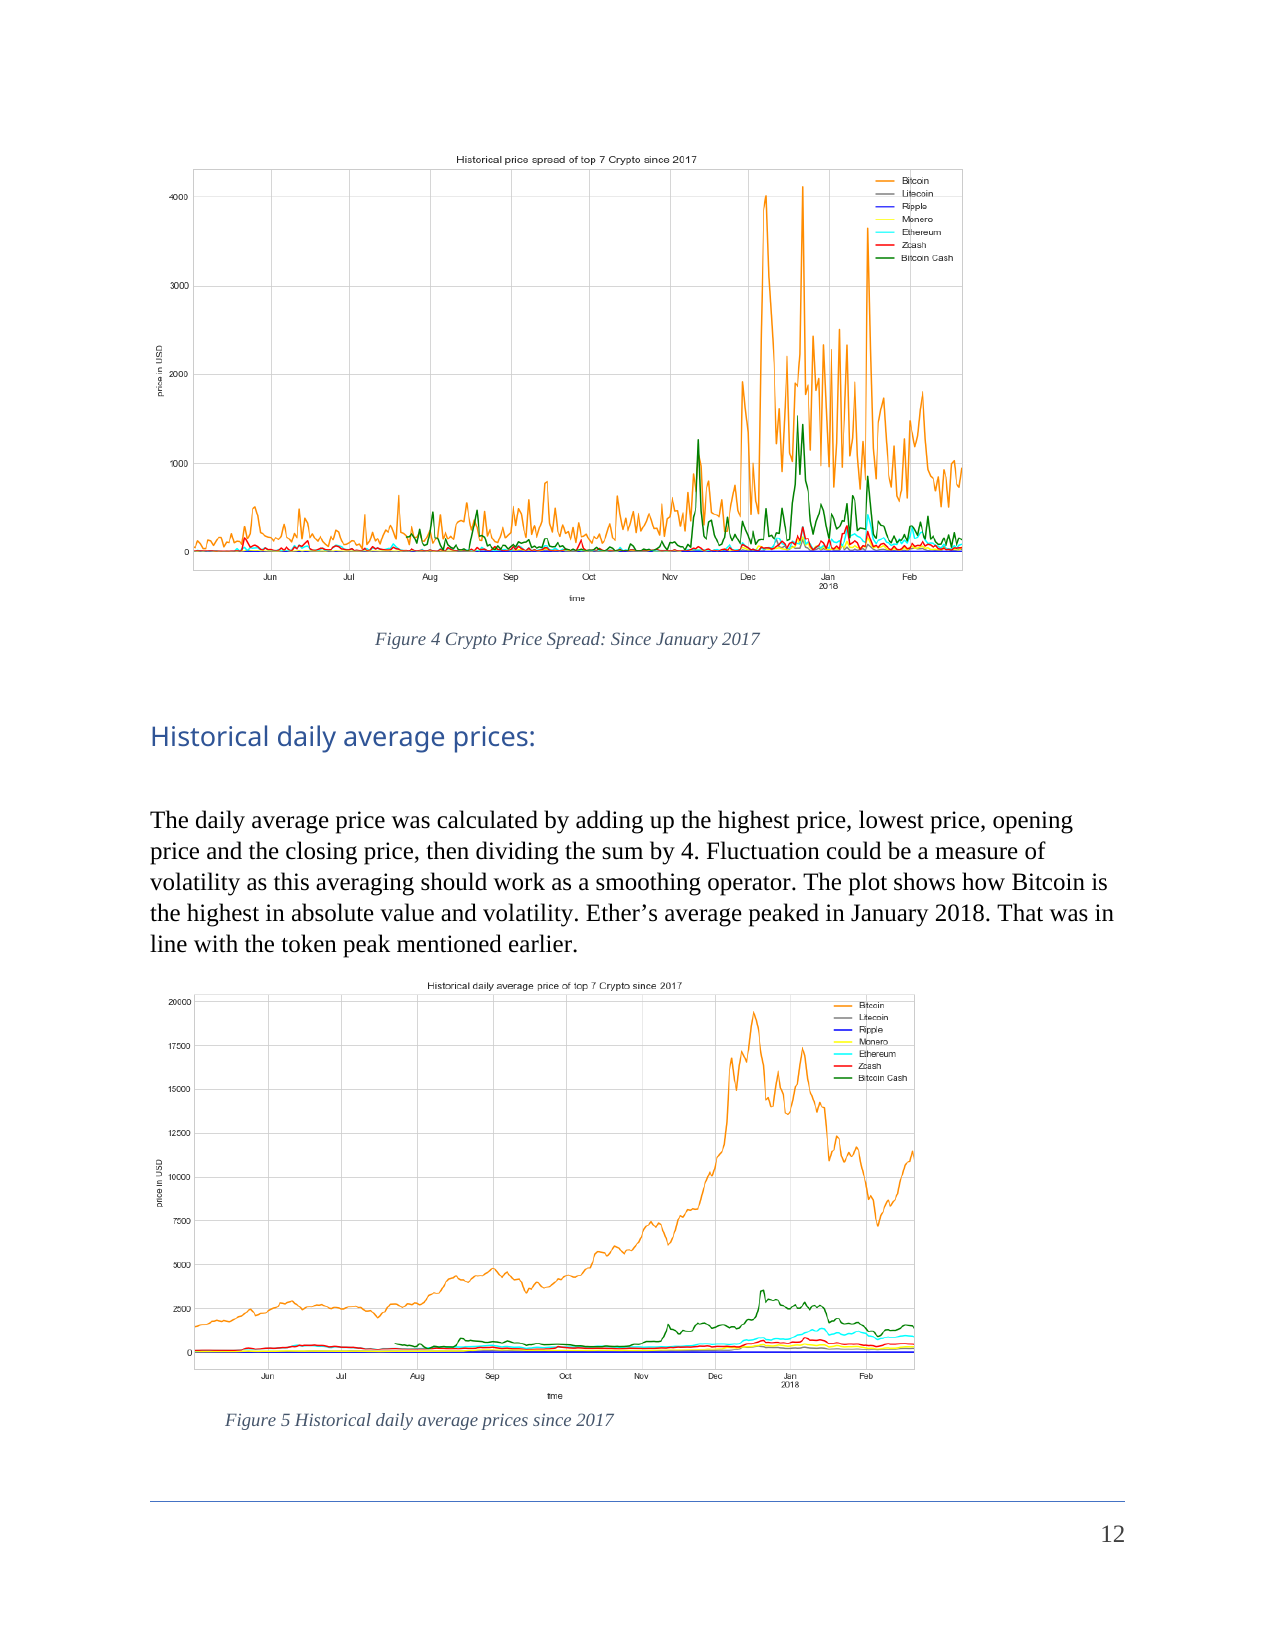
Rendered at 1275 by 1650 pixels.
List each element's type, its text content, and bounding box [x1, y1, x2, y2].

subtitle Historical daily average prices: [150, 717, 1125, 754]
picture [150, 976, 920, 1406]
text The daily average price was calculated by adding up the highest price, lowest price, opening price and the closing price, then dividing the sum by 4. Fluctuation could be a measure of volatility as this averaging should work as a smoothing operator. The plot shows how Bitcoin is the highest in absolute value and volatility. Ether’s average peaked in January 2018. That was in line with the token peak mentioned earlier. [150, 805, 1125, 958]
picture [150, 150, 968, 609]
